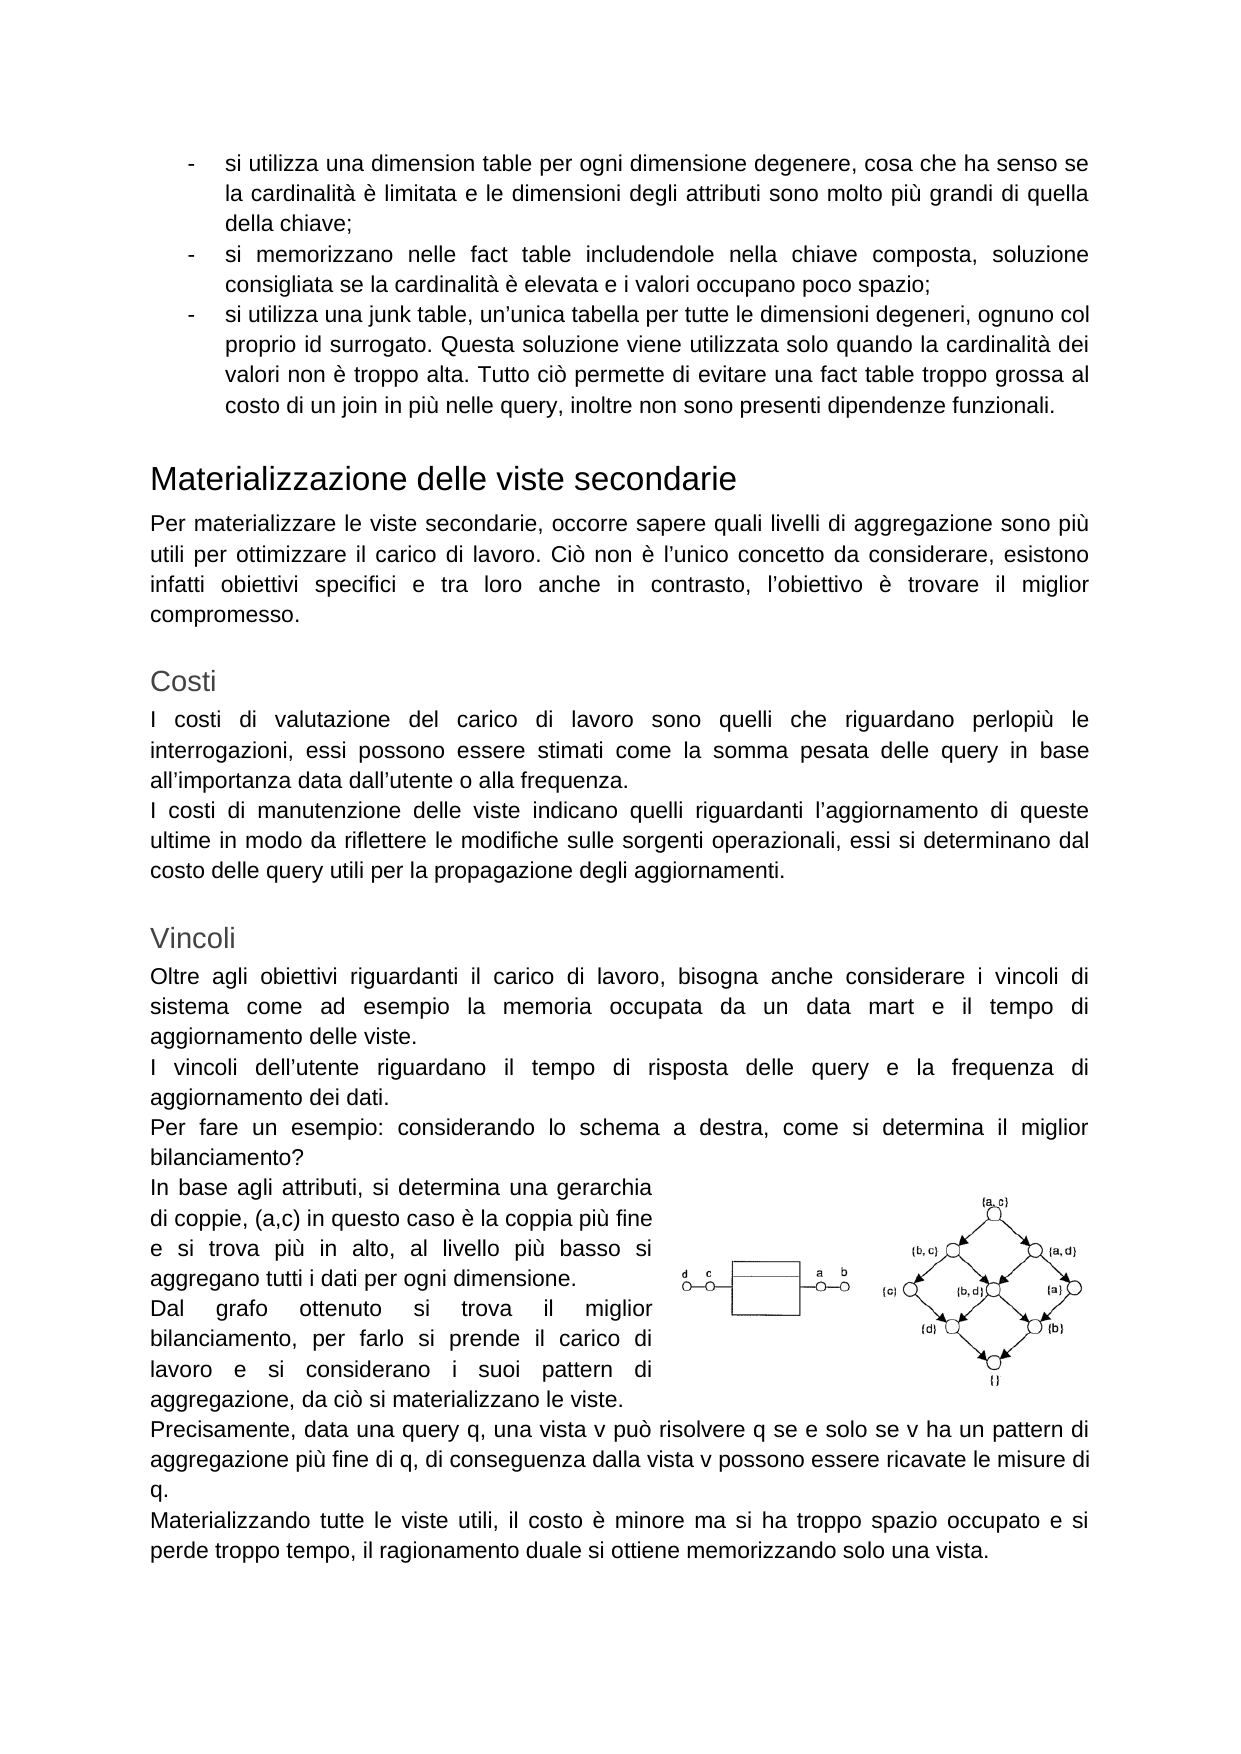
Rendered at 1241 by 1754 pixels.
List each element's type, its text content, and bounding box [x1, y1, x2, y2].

picture [671, 1193, 1104, 1390]
text Oltre agli obiettivi riguardanti il carico di lavoro, bisogna anche considerare i vincoli di sistema come ad esempio la memoria occupata da un data mart e il tempo di aggiornamento delle viste. [150, 963, 1090, 1049]
subtitle Costi [150, 664, 1090, 698]
text Per fare un esempio: considerando lo schema a destra, come si determina il miglior bilanciamento? [150, 1114, 1090, 1170]
text Materializzando tutte le viste utili, il costo è minore ma si ha troppo spazio occupato e si perde troppo tempo, il ragionamento duale si ottiene memorizzando solo una vista. [150, 1507, 1090, 1563]
list si memorizzano nelle fact table includendole nella chiave composta, soluzione consigliata se la cardinalità è elevata e i valori occupano poco spazio; [187, 241, 1090, 297]
text I vincoli dell’utente riguardano il tempo di risposta delle query e la frequenza di aggiornamento dei dati. [150, 1053, 1090, 1110]
text In base agli attributi, si determina una gerarchia di coppie, (a,c) in questo caso è la coppia più fine e si trova più in alto, al livello più basso si aggregano tutti i dati per ogni dimensione. [150, 1174, 1090, 1291]
text Dal grafo ottenuto si trova il miglior bilanciamento, per farlo si prende il carico di lavoro e si considerano i suoi pattern di aggregazione, da ciò si materializzano le viste. [150, 1295, 1090, 1412]
subtitle Vincoli [150, 921, 1090, 954]
list si utilizza una dimension table per ogni dimensione degenere, cosa che ha senso se la cardinalità è limitata e le dimensioni degli attributi sono molto più grandi di quella della chiave; [187, 150, 1090, 237]
text I costi di valutazione del carico di lavoro sono quelli che riguardano perlopiù le interrogazioni, essi possono essere stimati come la somma pesata delle query in base all’importanza data dall’utente o alla frequenza. [150, 706, 1090, 793]
text Per materializzare le viste secondarie, occorre sapere quali livelli di aggregazione sono più utili per ottimizzare il carico di lavoro. Ciò non è l’unico concetto da considerare, esistono infatti obiettivi specifici e tra loro anche in contrasto, l’obiettivo è trovare il miglior compromesso. [150, 510, 1090, 627]
list si utilizza una junk table, un’unica tabella per tutte le dimensioni degeneri, ognuno col proprio id surrogato. Questa soluzione viene utilizzata solo quando la cardinalità dei valori non è troppo alta. Tutto ciò permette di evitare una fact table troppo grossa al costo di un join in più nelle query, inoltre non sono presenti dipendenze funzionali. [187, 301, 1090, 418]
text I costi di manutenzione delle viste indicano quelli riguardanti l’aggiornamento di queste ultime in modo da riflettere le modifiche sulle sorgenti operazionali, essi si determinano dal costo delle query utili per la propagazione degli aggiornamenti. [150, 797, 1090, 884]
subtitle Materializzazione delle viste secondarie [150, 459, 1090, 498]
text Precisamente, data una query q, una vista v può risolvere q se e solo se v ha un pattern di aggregazione più fine di q, di conseguenza dalla vista v possono essere ricavate le misure di q. [150, 1416, 1090, 1503]
